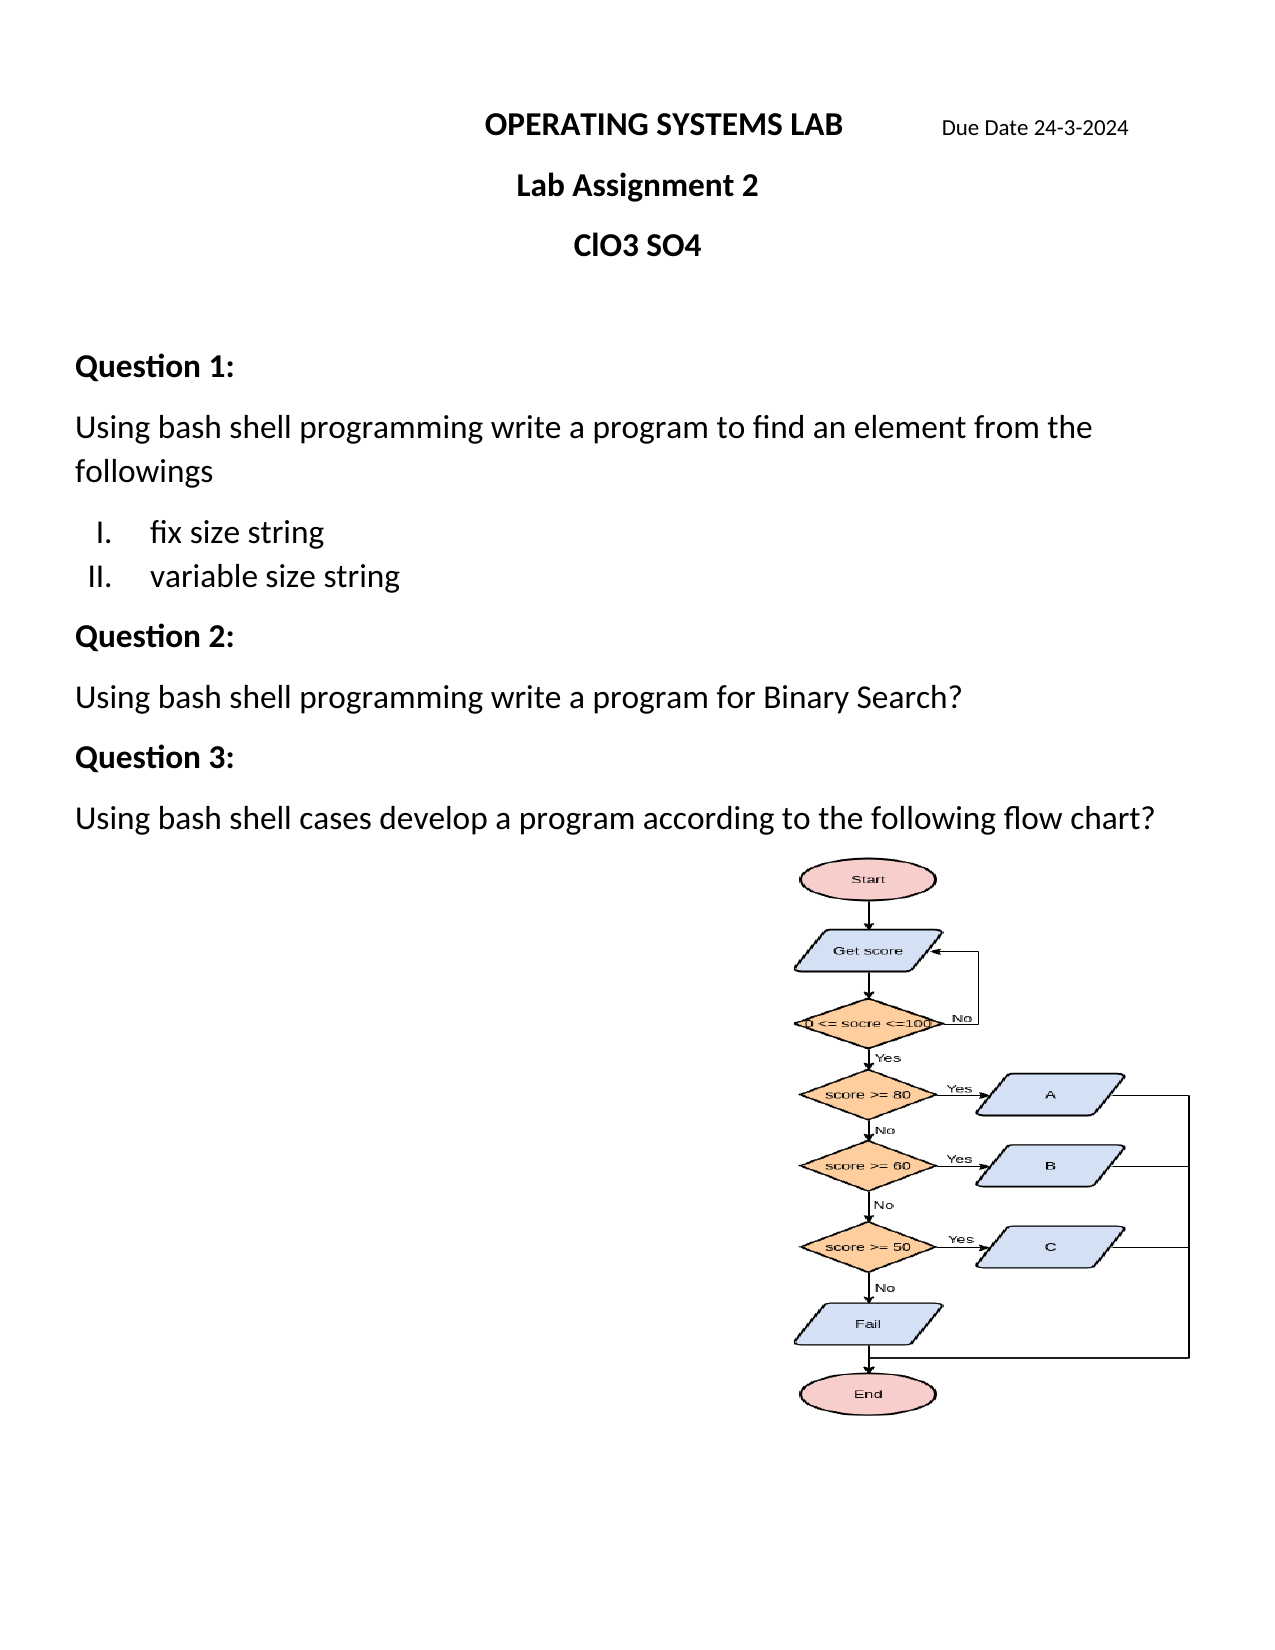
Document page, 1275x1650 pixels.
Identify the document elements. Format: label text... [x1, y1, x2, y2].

text Using bash shell cases develop a program according to the following flow chart? [75, 797, 1200, 838]
list variable size string [112, 555, 1200, 595]
text OPERATING SYSTEMS LAB Due Date 24-3-2024 [75, 103, 1200, 144]
text Lab Assignment 2 [75, 164, 1200, 204]
text Using bash shell programming write a program to find an element from the followings [75, 406, 1200, 491]
text Using bash shell programming write a program for Binary Search? [75, 676, 1200, 717]
text Question 2: [75, 615, 1200, 656]
list fix size string [112, 511, 1200, 551]
picture [793, 857, 1200, 1416]
text Question 1: [75, 346, 1200, 386]
text ClO3 SO4 [75, 224, 1200, 265]
text Question 3: [75, 737, 1200, 777]
